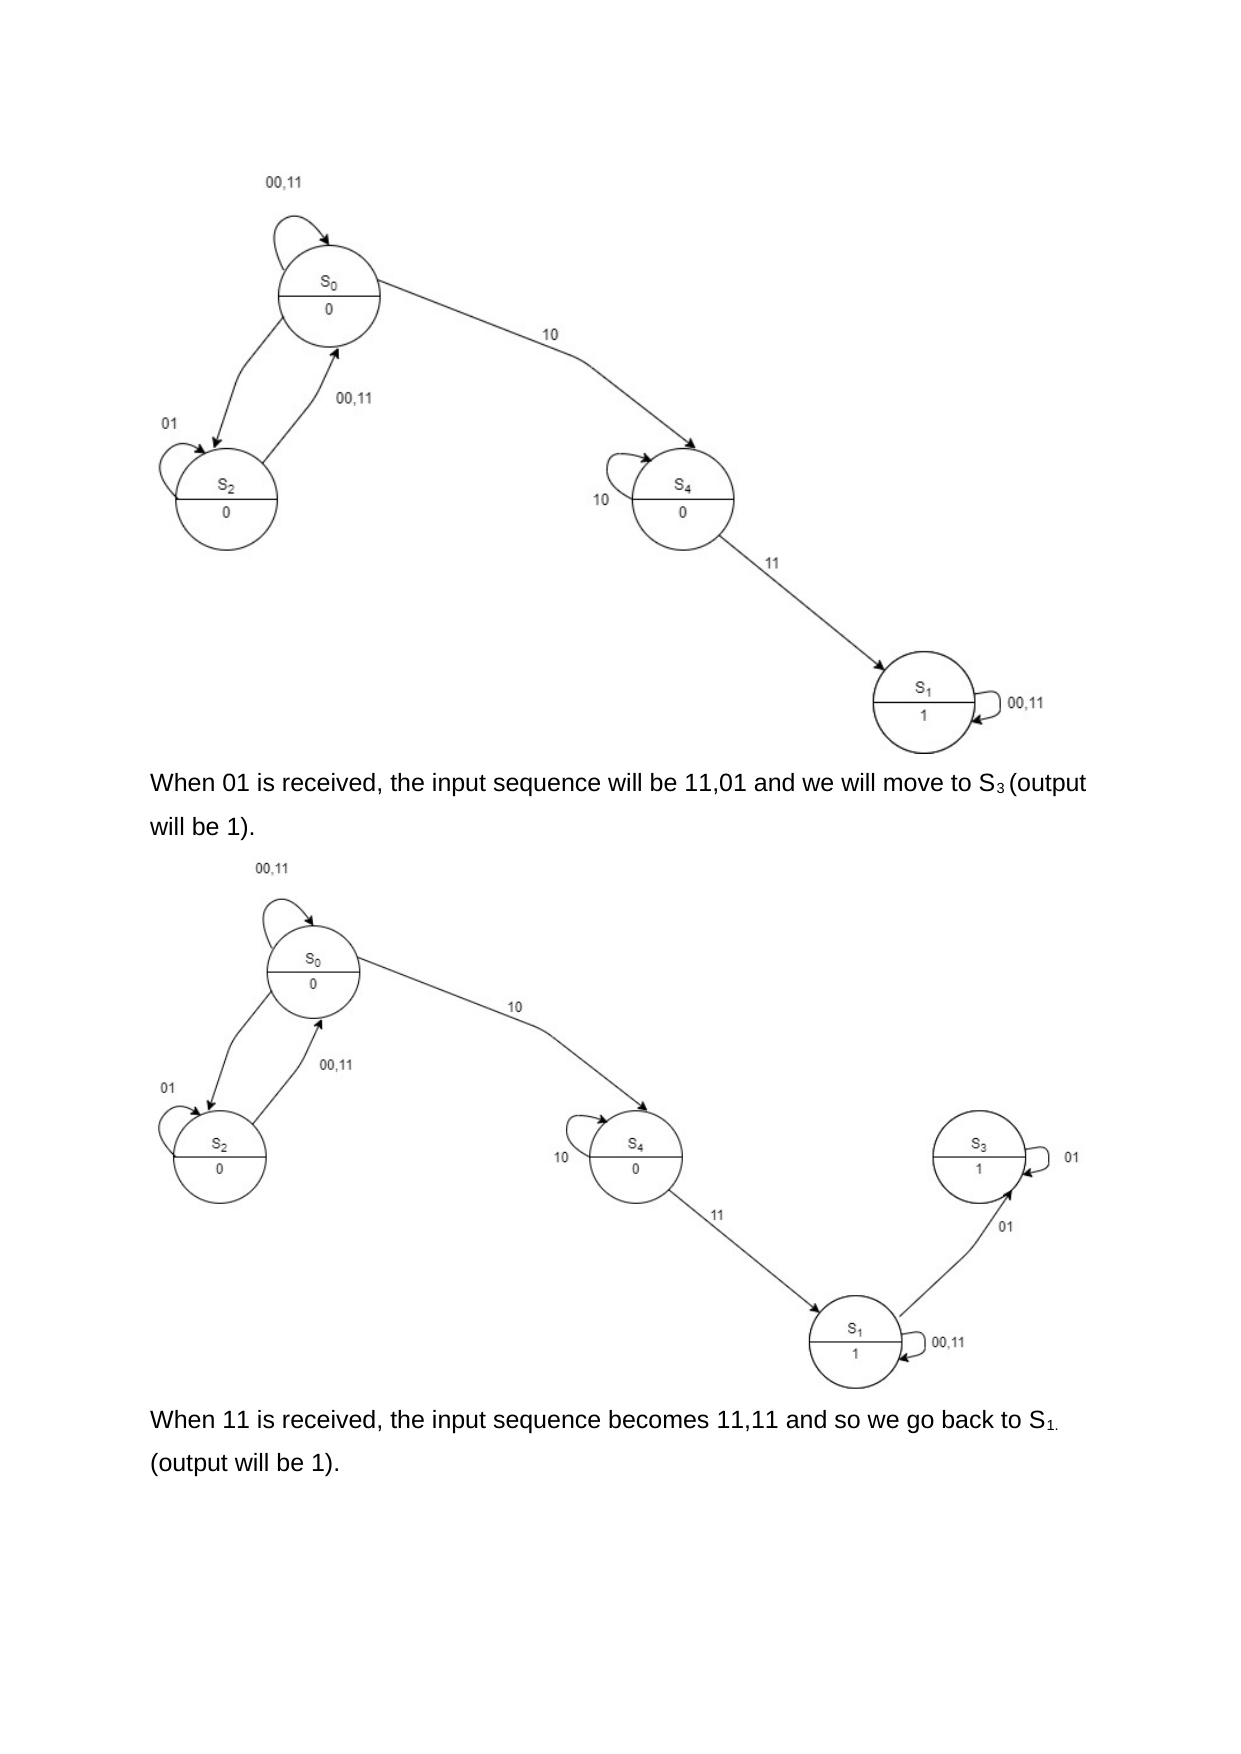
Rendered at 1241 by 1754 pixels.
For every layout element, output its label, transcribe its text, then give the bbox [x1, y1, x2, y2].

text When 01 is received, the input sequence will be 11,01 and we will move to S3 (output will be 1). [150, 768, 1090, 840]
text When 11 is received, the input sequence becomes 11,11 and so we go back to S1. (output will be 1). [150, 1405, 1090, 1477]
picture [150, 150, 1091, 754]
picture [150, 854, 1091, 1390]
